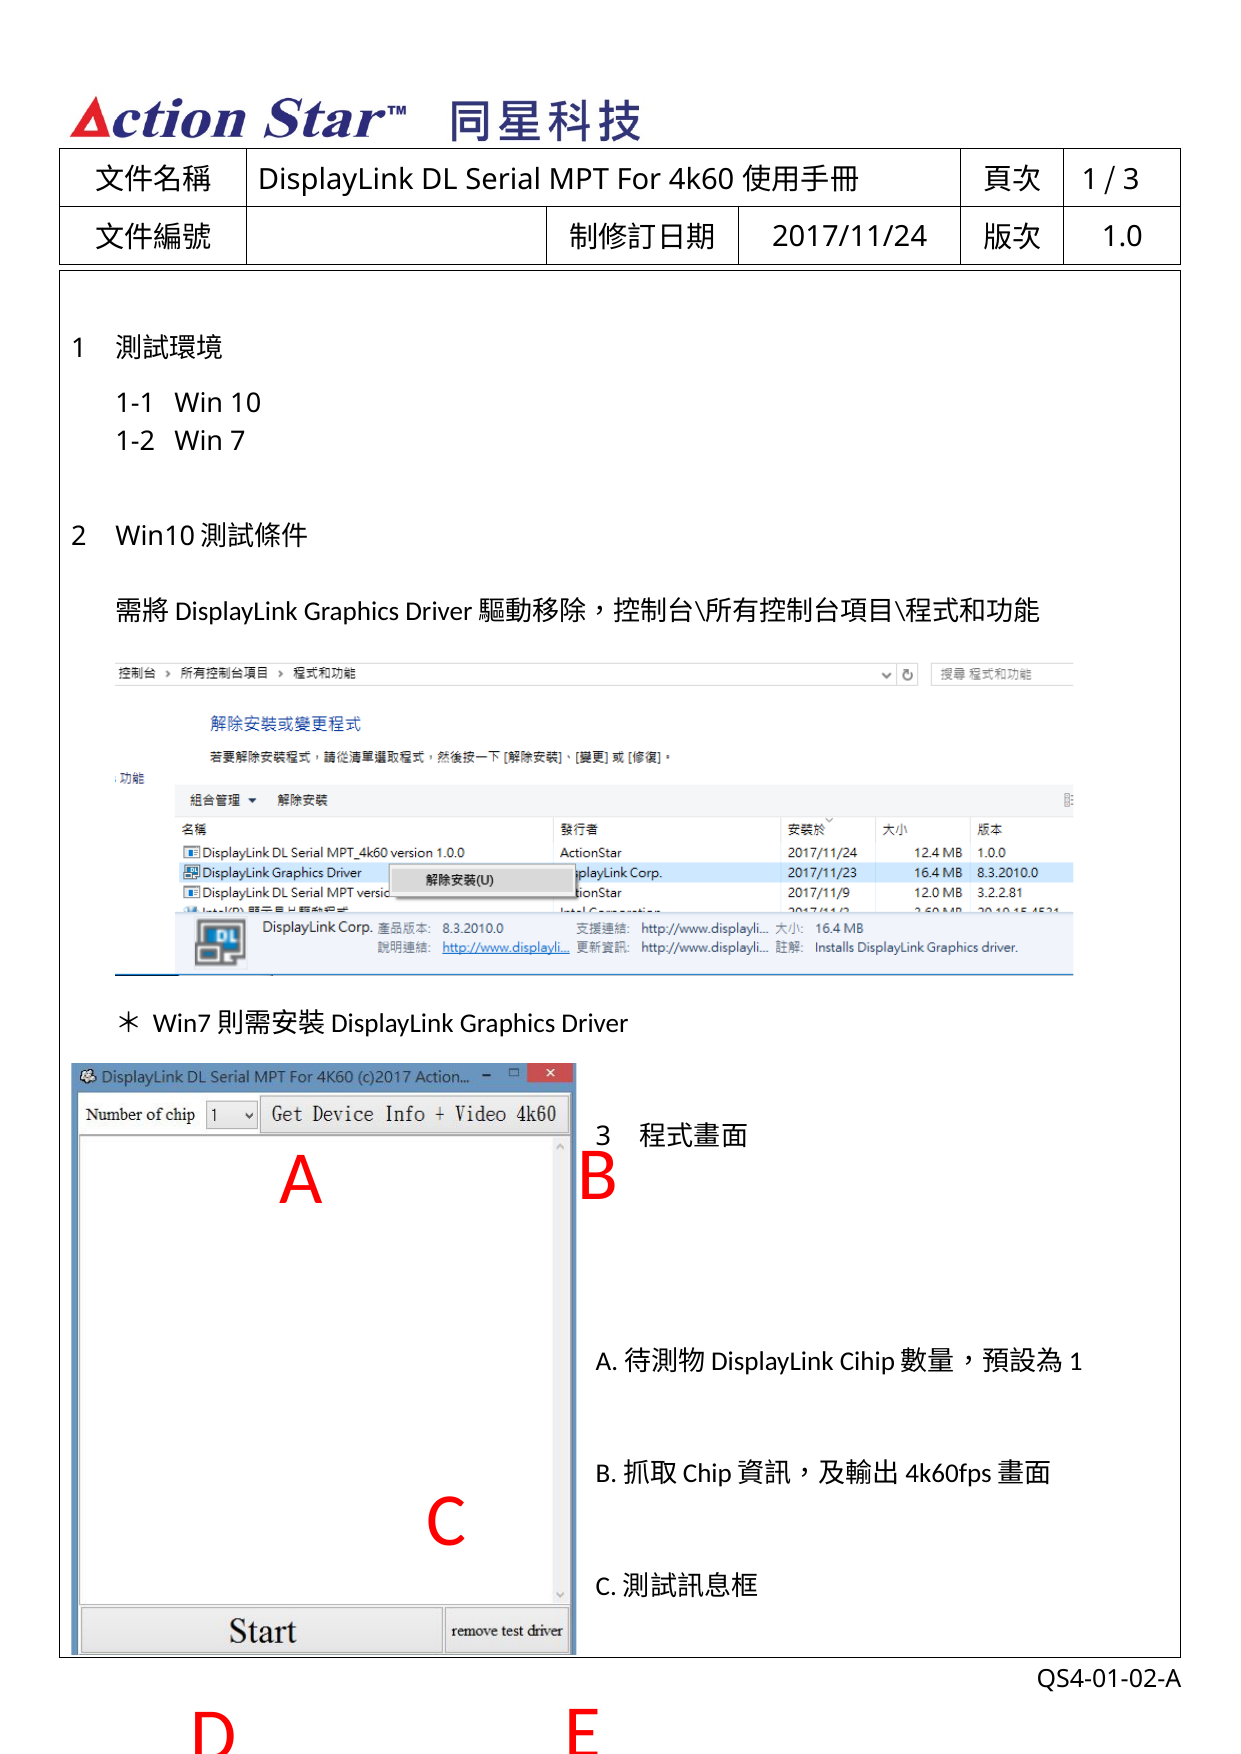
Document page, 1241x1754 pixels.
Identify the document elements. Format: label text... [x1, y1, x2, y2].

picture [59, 88, 650, 148]
picture [115, 646, 1074, 976]
picture [70, 1063, 576, 1654]
